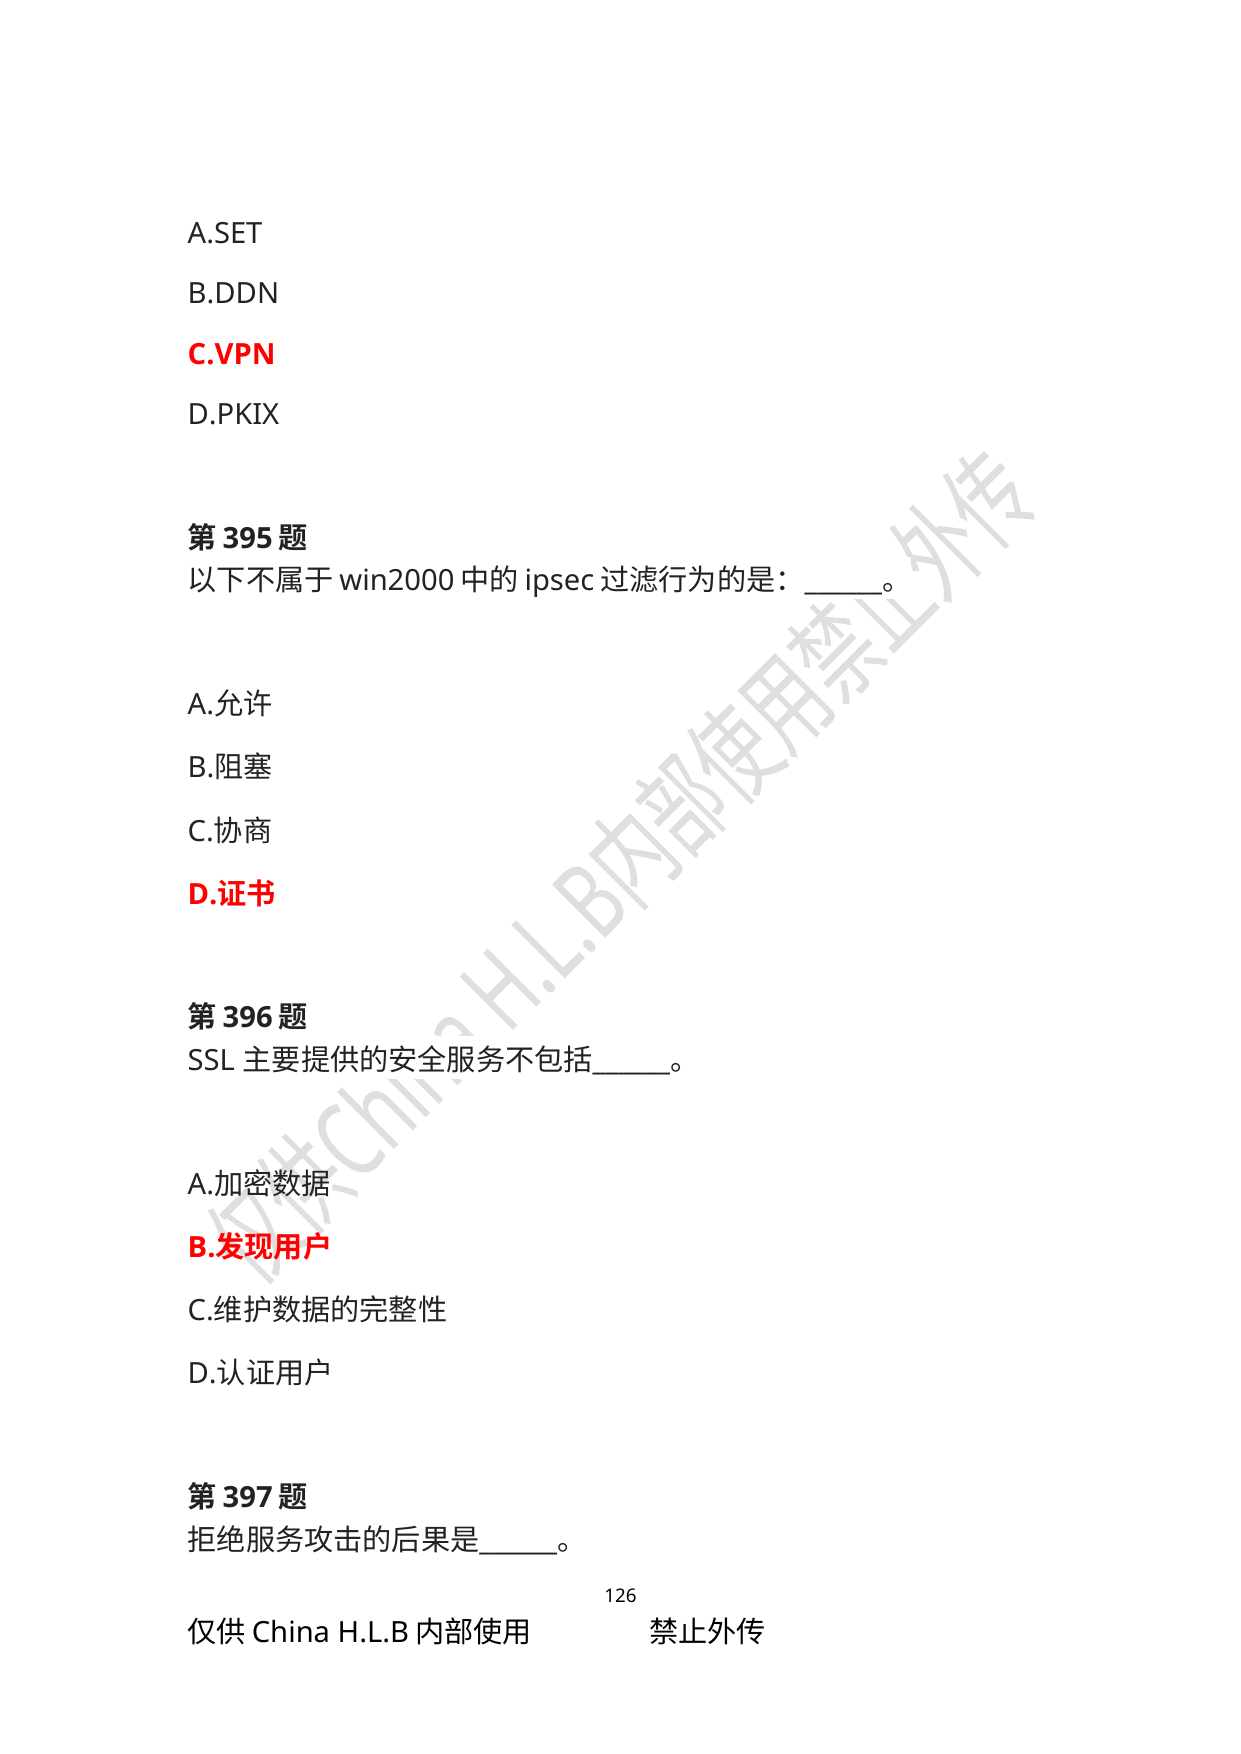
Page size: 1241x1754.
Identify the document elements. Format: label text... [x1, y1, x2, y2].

text D.PKIX [187, 393, 1053, 433]
text D.证书 [187, 870, 1053, 913]
text 第395题 以下不属于win2000中的ipsec过滤行为的是：______。 [187, 514, 1053, 599]
text B.DDN [187, 272, 1053, 312]
text B.发现用户 [187, 1223, 1053, 1266]
text C.维护数据的完整性 [187, 1287, 1053, 1329]
text C.协商 [187, 807, 1053, 849]
text D.认证用户 [187, 1350, 1053, 1392]
text C.VPN [187, 333, 1053, 373]
text B.阻塞 [187, 744, 1053, 786]
text A.加密数据 [187, 1160, 1053, 1203]
text A.允许 [187, 681, 1053, 723]
text 第397题 拒绝服务攻击的后果是______。 [308, 1474, 1053, 1558]
text A.SET [187, 212, 1053, 252]
text 第396题 SSL 主要提供的安全服务不包括______。 [308, 994, 1053, 1079]
text 第396题 SSL 主要提供的安全服务不包括______。 [187, 994, 279, 1079]
